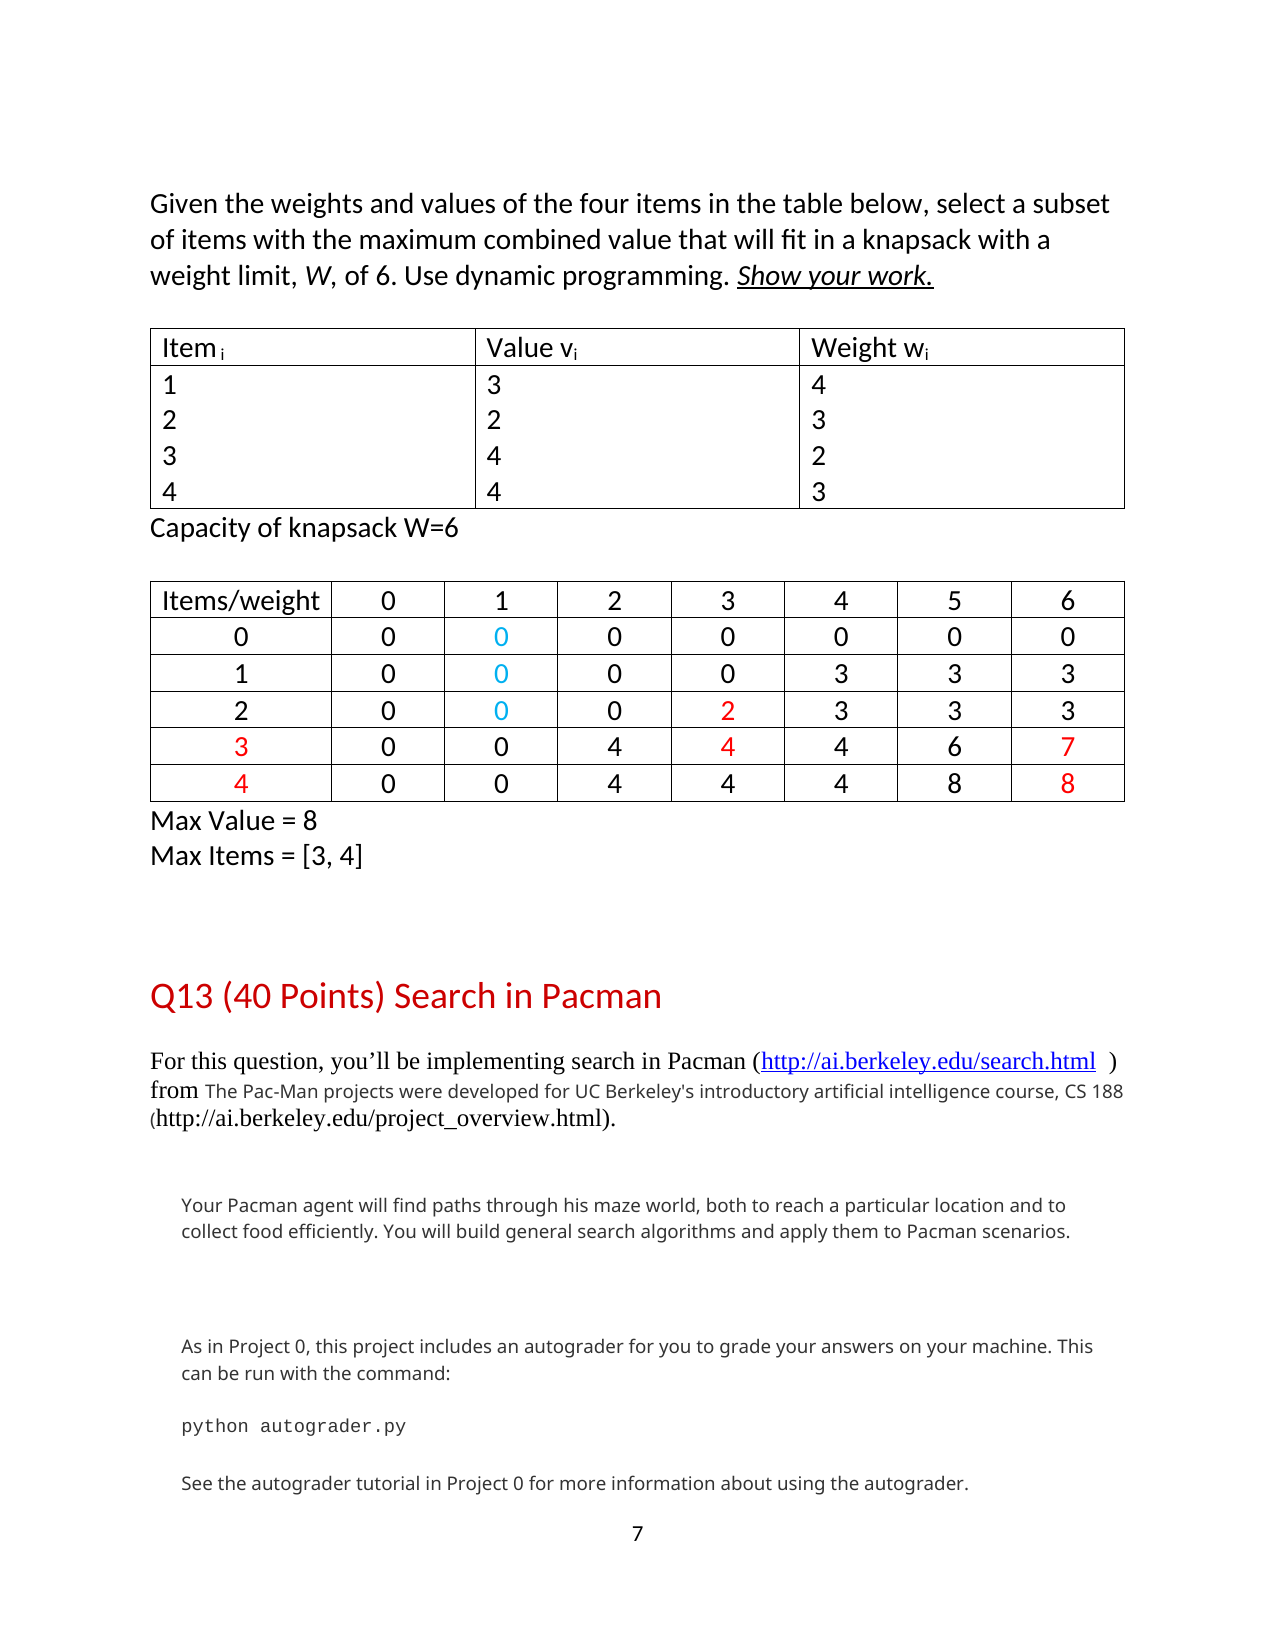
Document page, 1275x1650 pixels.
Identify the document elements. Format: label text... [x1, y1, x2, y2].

text Capacity of knapsack W=6 [150, 509, 1125, 545]
text Max Items = [3, 4] [150, 837, 1125, 873]
table_cell 0 [1012, 618, 1124, 654]
table_cell 0 [445, 728, 557, 764]
table_cell 0 [558, 618, 671, 654]
table_cell 7 [1012, 728, 1124, 764]
table_cell 3 2 4 4 [476, 366, 799, 508]
table_cell 3 [1012, 692, 1124, 727]
text For this question, you’ll be implementing search in Pacman (http://ai.berkeley.edu/search.html ) from The Pac-Man projects were developed for UC Berkeley's introductory artificial intelligence course, CS 188 (http://ai.berkeley.edu/project_overview.html). [150, 1046, 1125, 1132]
table_header Value vi [476, 329, 799, 365]
table_cell 0 [672, 618, 784, 654]
text Q13 (40 Points) Search in Pacman [150, 972, 1125, 1018]
table_cell 0 [332, 692, 444, 727]
table_cell 4 [558, 728, 671, 764]
table_cell 0 [785, 618, 897, 654]
text As in Project 0, this project includes an autograder for you to grade your answers on your machine. This can be run with the command: [181, 1333, 1094, 1385]
table_cell 0 [898, 618, 1011, 654]
table_cell 3 [1012, 655, 1124, 691]
table_cell 0 [558, 692, 671, 727]
table_cell 0 [445, 655, 557, 691]
table_cell 3 [785, 655, 897, 691]
table_cell 3 [151, 728, 331, 764]
table_cell 0 [332, 655, 444, 691]
table_header Items/weight [151, 582, 331, 617]
table_header 4 [785, 582, 897, 617]
table_cell 4 [785, 728, 897, 764]
table_cell 0 [332, 618, 444, 654]
table_header Item i [151, 329, 475, 365]
table_cell 8 [898, 765, 1011, 801]
table_cell 0 [151, 618, 331, 654]
table_cell 2 [151, 692, 331, 727]
table_header 5 [898, 582, 1011, 617]
table_cell 3 [898, 655, 1011, 691]
text See the autograder tutorial in Project 0 for more information about using the autograder. [181, 1469, 1094, 1495]
table_cell 0 [332, 728, 444, 764]
table_header 3 [672, 582, 784, 617]
table_header Weight wi [800, 329, 1124, 365]
table_cell 3 [898, 692, 1011, 727]
table_header 6 [1012, 582, 1124, 617]
table_cell 0 [445, 618, 557, 654]
table_cell 6 [898, 728, 1011, 764]
table_header 2 [558, 582, 671, 617]
text Your Pacman agent will find paths through his maze world, both to reach a particular location and to collect food efficiently. You will build general search algorithms and apply them to Pacman scenarios. [181, 1192, 1094, 1244]
table_cell 2 [672, 692, 784, 727]
table_header 1 [445, 582, 557, 617]
table_cell 0 [558, 655, 671, 691]
table_cell 4 [672, 728, 784, 764]
table_cell 0 [445, 765, 557, 801]
table_header 0 [332, 582, 444, 617]
table_cell 8 [1012, 765, 1124, 801]
text Given the weights and values of the four items in the table below, select a subset of items with the maximum combined value that will fit in a knapsack with a weight limit, W, of 6. Use dynamic programming. Show your work. [150, 186, 1125, 292]
table_cell 0 [332, 765, 444, 801]
table_cell 0 [445, 692, 557, 727]
table_cell 1 [151, 655, 331, 691]
table_cell 4 [558, 765, 671, 801]
text Max Value = 8 [150, 802, 1125, 837]
table_cell 4 3 2 3 [800, 366, 1124, 508]
table_cell 4 [151, 765, 331, 801]
table_cell 1 2 3 4 [151, 366, 475, 508]
text python autograder.py [181, 1417, 1094, 1438]
table_cell 4 [785, 765, 897, 801]
table_cell 4 [672, 765, 784, 801]
table_cell 0 [672, 655, 784, 691]
table_cell 3 [785, 692, 897, 727]
